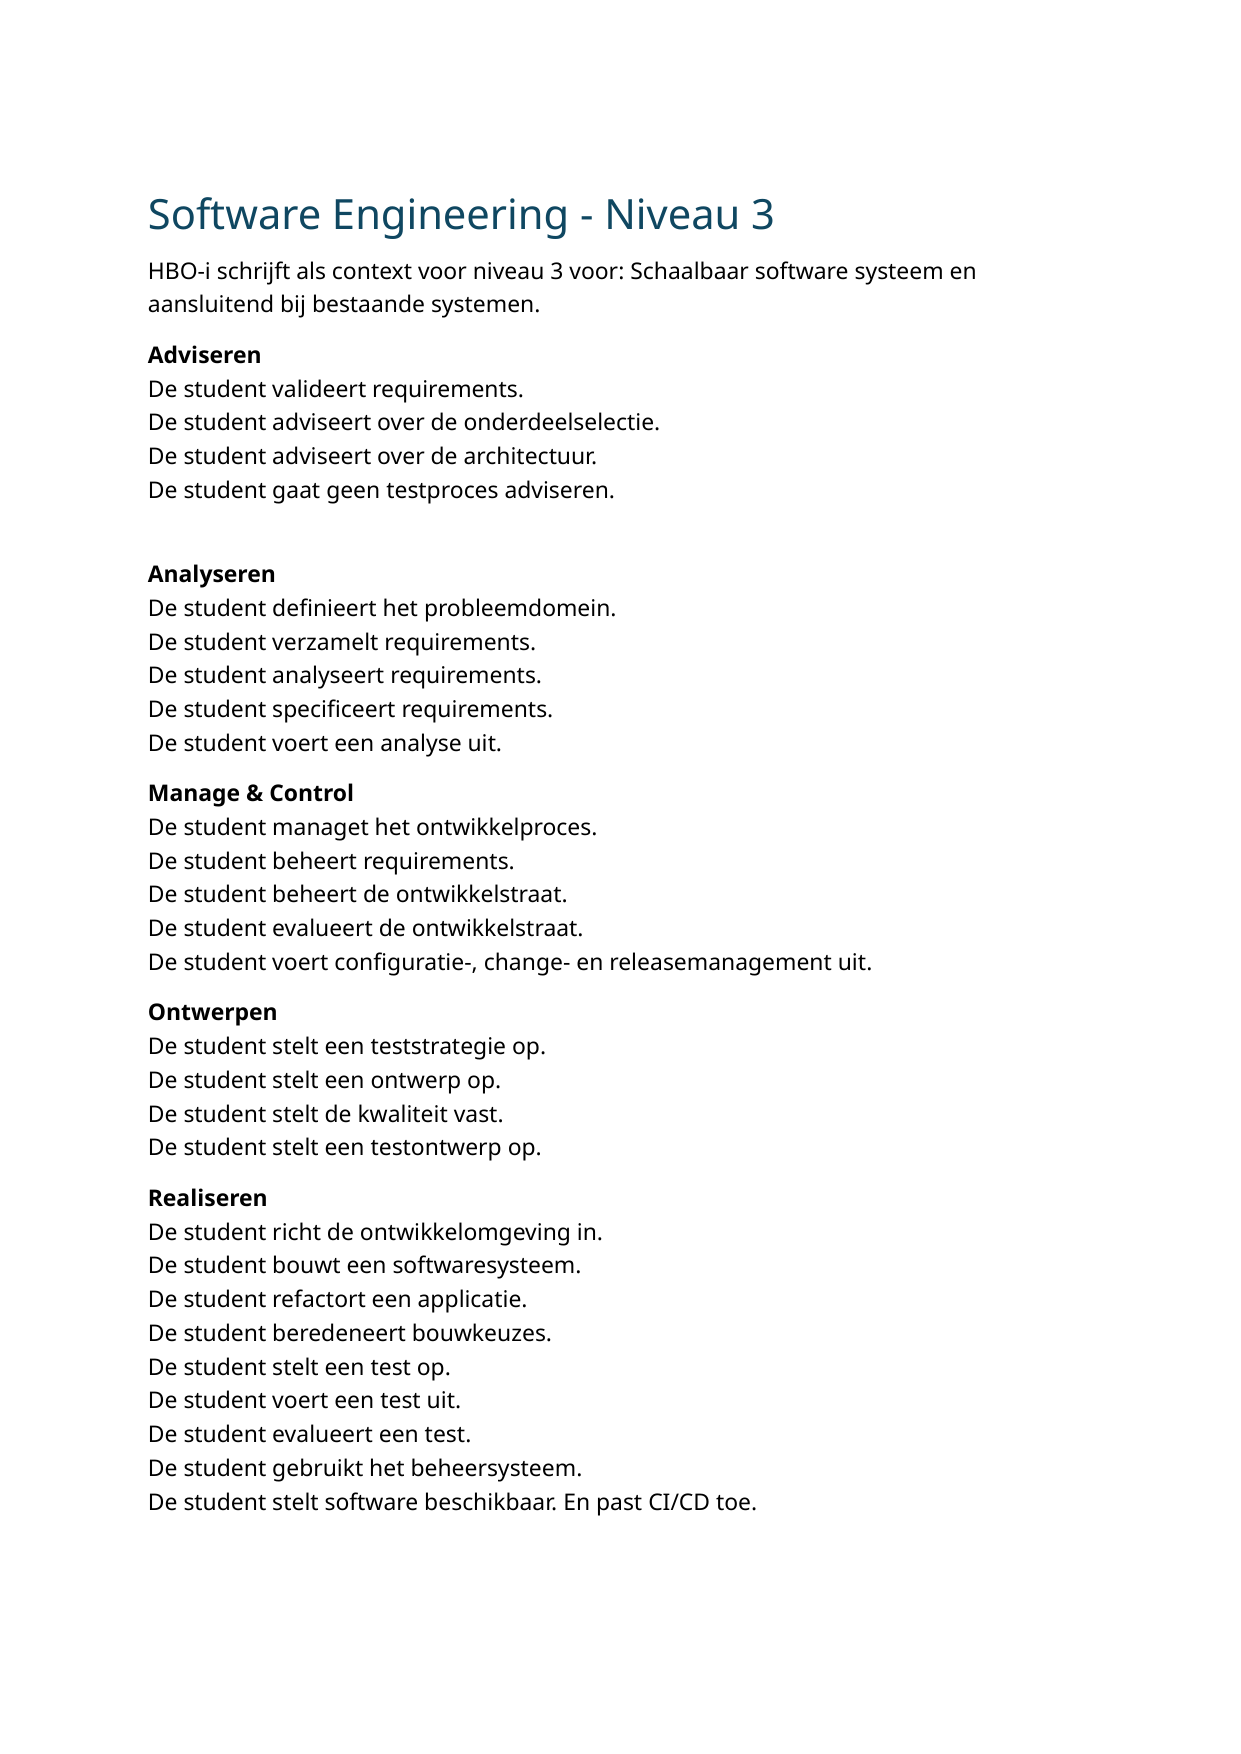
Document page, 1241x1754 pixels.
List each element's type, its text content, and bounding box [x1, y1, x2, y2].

text Realiseren De student richt de ontwikkelomgeving in. De student bouwt een softwaresysteem. De student refactort een applicatie. De student beredeneert bouwkeuzes. De student stelt een test op. De student voert een test uit. De student evalueert een test. De student gebruikt het beheersysteem. De student stelt software beschikbaar. En past CI/CD toe. [148, 1182, 1093, 1517]
text Ontwerpen De student stelt een teststrategie op. De student stelt een ontwerp op. De student stelt de kwaliteit vast. De student stelt een testontwerp op. [148, 996, 1093, 1163]
text Analyseren De student definieert het probleemdomein. De student verzamelt requirements. De student analyseert requirements. De student specificeert requirements. De student voert een analyse uit. [148, 558, 1093, 758]
subtitle Software Engineering - Niveau 3 [148, 185, 1093, 242]
text Adviseren De student valideert requirements. De student adviseert over de onderdeelselectie. De student adviseert over de architectuur. De student gaat geen testproces adviseren. [148, 339, 1093, 539]
text Manage & Control De student managet het ontwikkelproces. De student beheert requirements. De student beheert de ontwikkelstraat. De student evalueert de ontwikkelstraat. De student voert configuratie-, change- en releasemanagement uit. [148, 777, 1093, 977]
text HBO-i schrijft als context voor niveau 3 voor: Schaalbaar software systeem en aansluitend bij bestaande systemen. [148, 255, 1093, 320]
